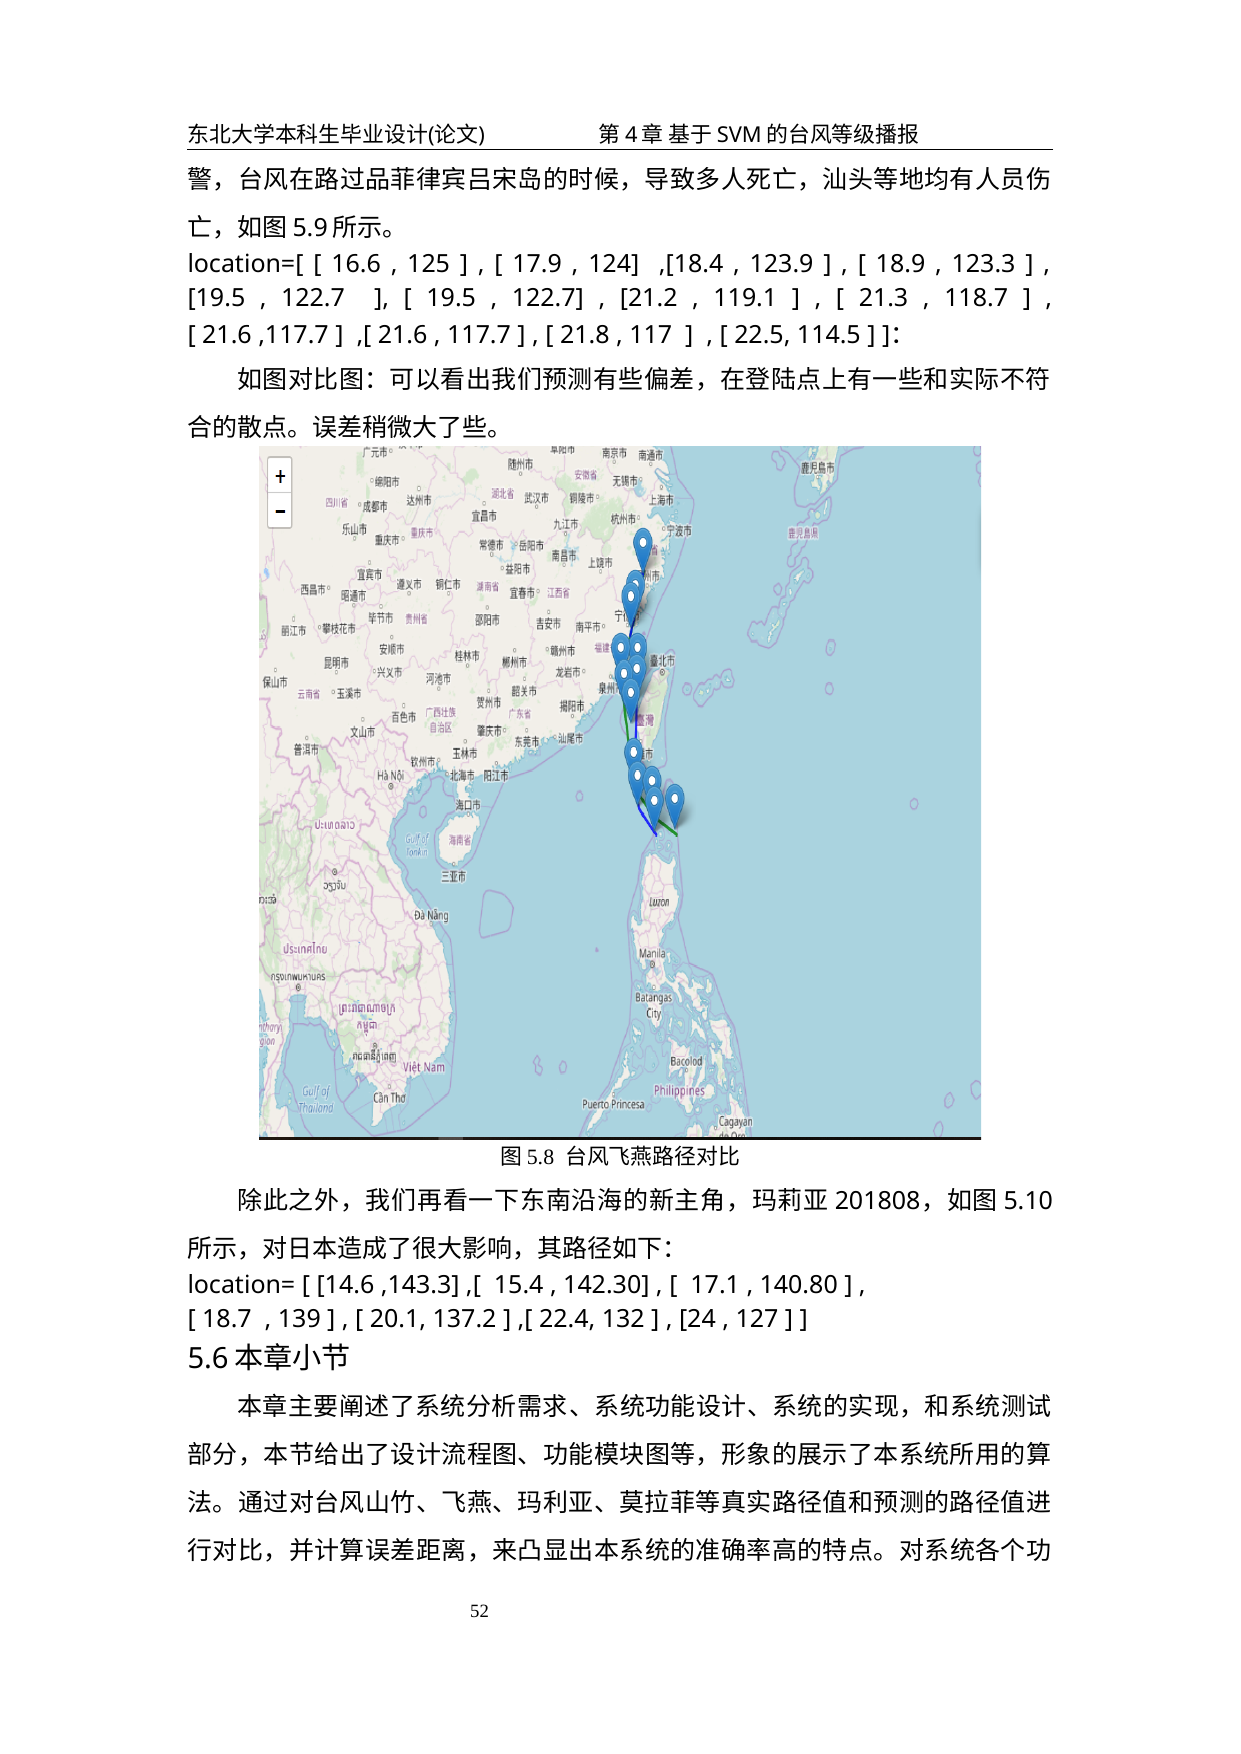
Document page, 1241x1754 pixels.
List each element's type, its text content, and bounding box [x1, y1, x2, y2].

text [ 18.7 , 139 ] , [ 20.1, 137.2 ] ,[ 22.4, 132 ] , [24 , 127 ] ] [187, 1301, 1053, 1335]
text 除此之外，我们再看一下东南沿海的新主角，玛莉亚201808，如图5.10所示，对日本造成了很大影响，其路径如下： [187, 1171, 1053, 1267]
text 图5.8 台风飞燕路径对比 [187, 1139, 1053, 1171]
text 如图对比图：可以看出我们预测有些偏差，在登陆点上有一些和实际不符合的散点。误差稍微大了些。 [187, 350, 1053, 446]
text location=[ [ 16.6 , 125 ] , [ 17.9 , 124] ,[18.4 , 123.9 ] , [ 18.9 , 123.3 ] , [19.5 , 122.7 ], [ 19.5 , 122.7] , [21.2 , 119.1 ] , [ 21.3 , 118.7 ] , [ 21.6 ,117.7 ] ,[ 21.6 , 117.7 ] , [ 21.8 , 117 ] , [ 22.5, 114.5 ] ]： [187, 246, 1053, 350]
text location= [ [14.6 ,143.3] ,[ 15.4 , 142.30] , [ 17.1 , 140.80 ] , [187, 1267, 1053, 1301]
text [187, 1377, 1053, 1569]
text 5.6本章小节 [187, 1335, 1053, 1377]
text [187, 150, 1053, 246]
picture [259, 446, 982, 1140]
